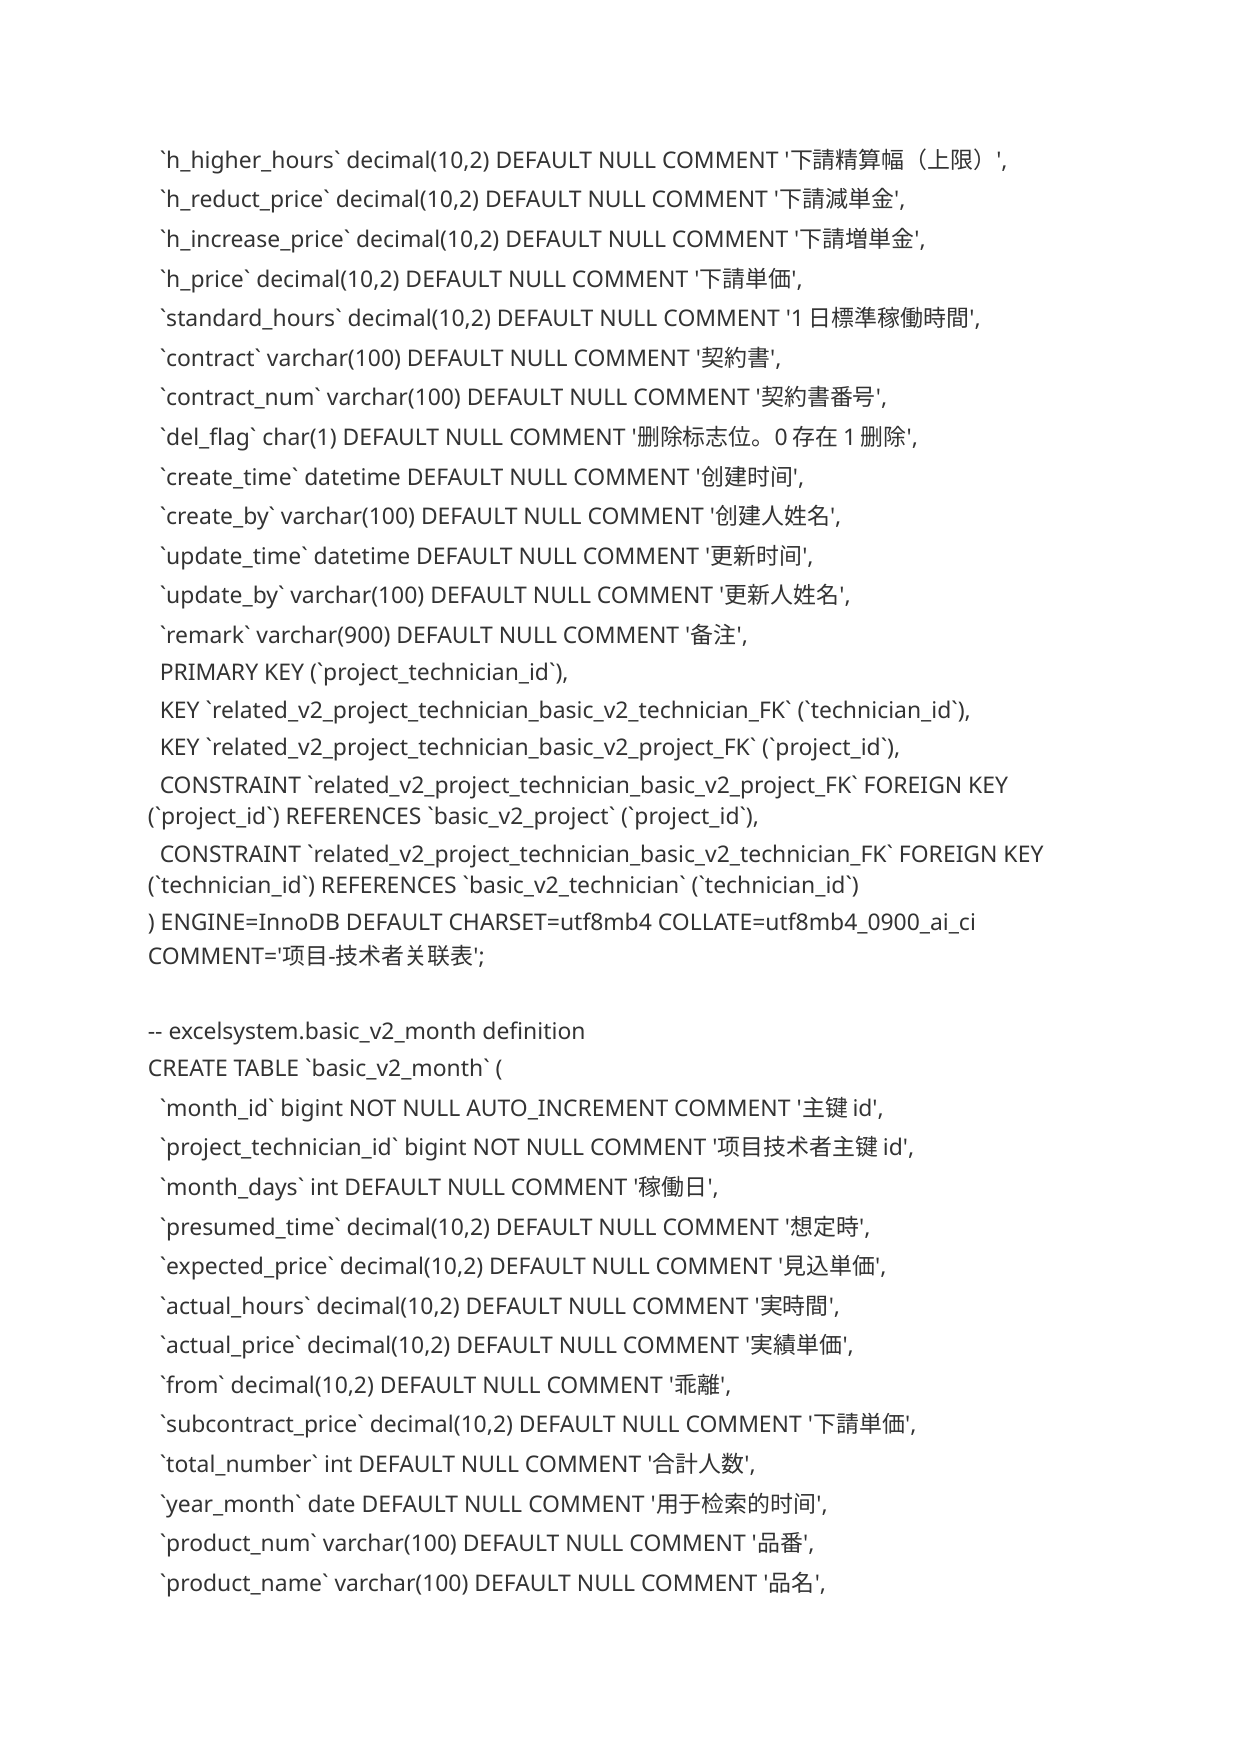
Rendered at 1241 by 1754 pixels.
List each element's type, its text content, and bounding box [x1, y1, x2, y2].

text `month_id` bigint NOT NULL AUTO_INCREMENT COMMENT '主键id', [148, 1090, 1093, 1123]
text `year_month` date DEFAULT NULL COMMENT '用于检索的时间', [148, 1486, 1093, 1519]
text `h_reduct_price` decimal(10,2) DEFAULT NULL COMMENT '下請減単金', [148, 181, 1093, 215]
text `presumed_time` decimal(10,2) DEFAULT NULL COMMENT '想定時', [148, 1208, 1093, 1242]
text CREATE TABLE `basic_v2_month` ( [148, 1052, 1093, 1083]
text `actual_hours` decimal(10,2) DEFAULT NULL COMMENT '実時間', [148, 1288, 1093, 1321]
text KEY `related_v2_project_technician_basic_v2_technician_FK` (`technician_id`), [148, 694, 1093, 725]
text `expected_price` decimal(10,2) DEFAULT NULL COMMENT '見込単価', [148, 1248, 1093, 1281]
text `h_higher_hours` decimal(10,2) DEFAULT NULL COMMENT '下請精算幅（上限）', [148, 142, 1093, 175]
text `del_flag` char(1) DEFAULT NULL COMMENT '删除标志位。0存在 1删除', [148, 419, 1093, 452]
text `product_num` varchar(100) DEFAULT NULL COMMENT '品番', [148, 1525, 1093, 1558]
text `actual_price` decimal(10,2) DEFAULT NULL COMMENT '実績単価', [148, 1327, 1093, 1361]
text `remark` varchar(900) DEFAULT NULL COMMENT '备注', [148, 617, 1093, 650]
text `create_time` datetime DEFAULT NULL COMMENT '创建时间', [148, 458, 1093, 492]
text `standard_hours` decimal(10,2) DEFAULT NULL COMMENT '1日標準稼働時間', [148, 300, 1093, 333]
text `product_name` varchar(100) DEFAULT NULL COMMENT '品名', [148, 1565, 1093, 1598]
text `month_days` int DEFAULT NULL COMMENT '稼働日', [148, 1169, 1093, 1202]
text CONSTRAINT `related_v2_project_technician_basic_v2_project_FK` FOREIGN KEY (`project_id`) REFERENCES `basic_v2_project` (`project_id`), [148, 769, 1093, 831]
text ) ENGINE=InnoDB DEFAULT CHARSET=utf8mb4 COLLATE=utf8mb4_0900_ai_ci COMMENT='项目-技术者关联表'; [148, 906, 1093, 971]
text `update_by` varchar(100) DEFAULT NULL COMMENT '更新人姓名', [148, 577, 1093, 611]
text CONSTRAINT `related_v2_project_technician_basic_v2_technician_FK` FOREIGN KEY (`technician_id`) REFERENCES `basic_v2_technician` (`technician_id`) [148, 838, 1093, 900]
text `project_technician_id` bigint NOT NULL COMMENT '项目技术者主键id', [148, 1129, 1093, 1163]
text `contract_num` varchar(100) DEFAULT NULL COMMENT '契約書番号', [148, 379, 1093, 413]
text `from` decimal(10,2) DEFAULT NULL COMMENT '乖離', [148, 1367, 1093, 1400]
text KEY `related_v2_project_technician_basic_v2_project_FK` (`project_id`), [148, 731, 1093, 763]
text `contract` varchar(100) DEFAULT NULL COMMENT '契約書', [148, 340, 1093, 373]
text `update_time` datetime DEFAULT NULL COMMENT '更新时间', [148, 538, 1093, 571]
text `h_price` decimal(10,2) DEFAULT NULL COMMENT '下請単価', [148, 261, 1093, 294]
text `total_number` int DEFAULT NULL COMMENT '合計人数', [148, 1446, 1093, 1479]
text `subcontract_price` decimal(10,2) DEFAULT NULL COMMENT '下請単価', [148, 1406, 1093, 1440]
text -- excelsystem.basic_v2_month definition [148, 1015, 1093, 1046]
text `create_by` varchar(100) DEFAULT NULL COMMENT '创建人姓名', [148, 498, 1093, 531]
text `h_increase_price` decimal(10,2) DEFAULT NULL COMMENT '下請増単金', [148, 221, 1093, 254]
text PRIMARY KEY (`project_technician_id`), [148, 656, 1093, 688]
